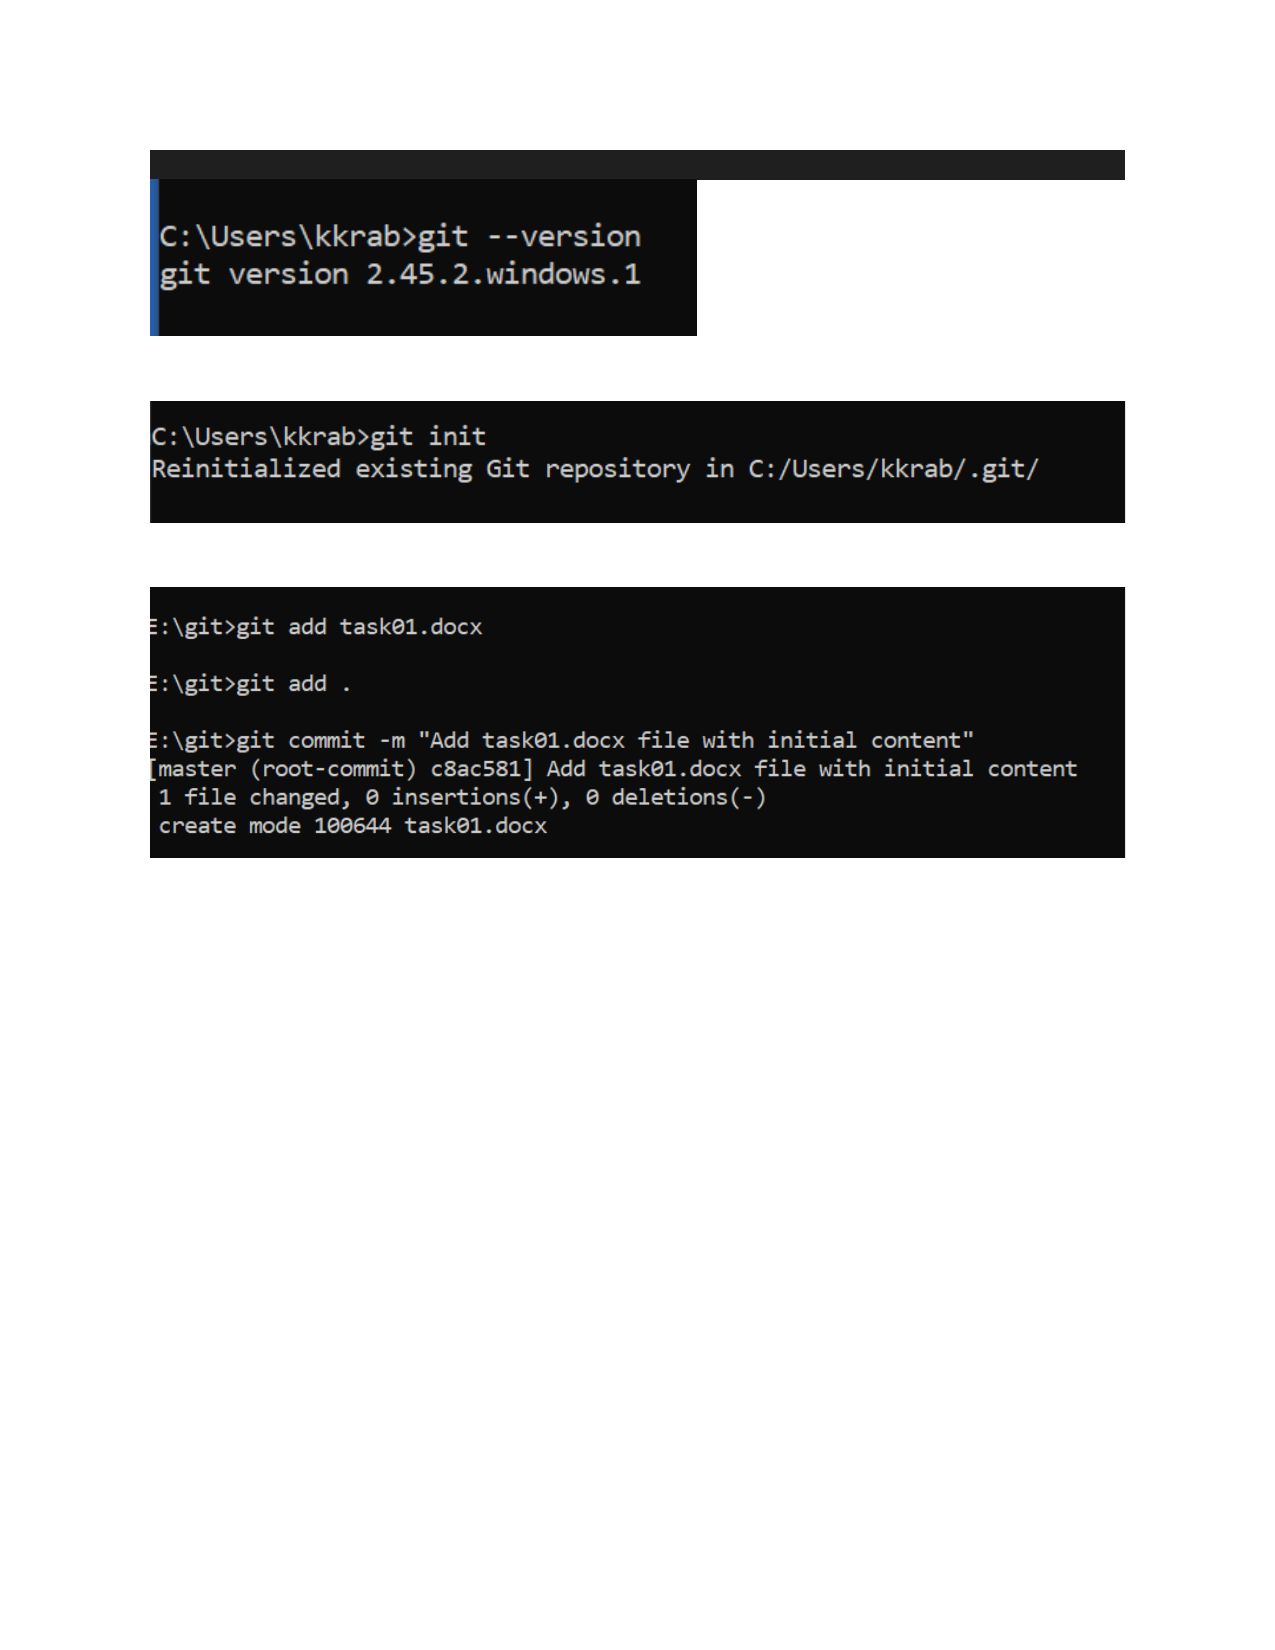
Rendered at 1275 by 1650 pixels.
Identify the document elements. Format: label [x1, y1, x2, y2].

picture [150, 401, 1125, 523]
picture [150, 179, 697, 336]
picture [150, 587, 1125, 858]
